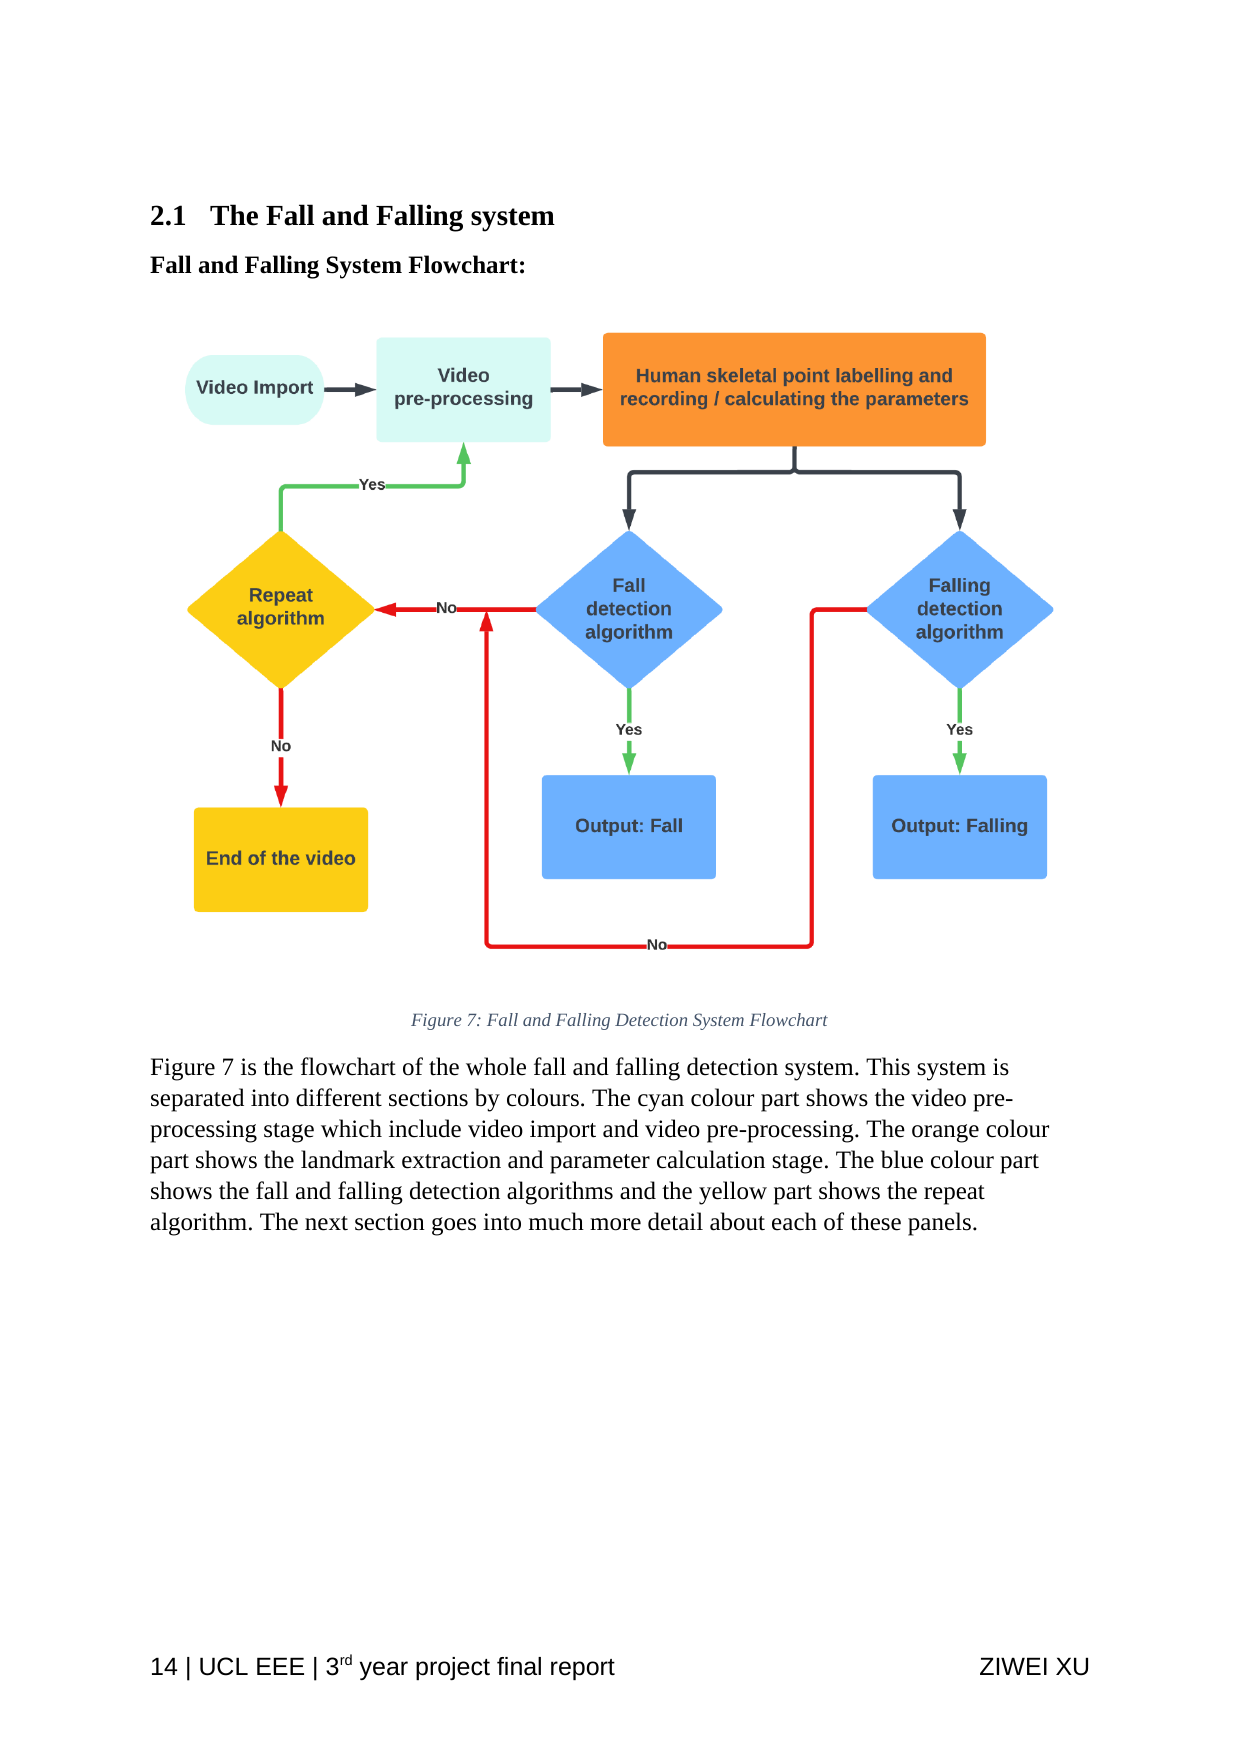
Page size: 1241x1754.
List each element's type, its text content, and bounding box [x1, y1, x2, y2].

picture [150, 298, 1090, 991]
list The Fall and Falling system [150, 198, 1090, 231]
text Figure 7 is the flowchart of the whole fall and falling detection system. This system is separated into different sections by colours. The cyan colour part shows the video pre-processing stage which include video import and video pre-processing. The orange colour part shows the landmark extraction and parameter calculation stage. The blue colour part shows the fall and falling detection algorithms and the yellow part shows the repeat algorithm. The next section goes into much more detail about each of these panels. [150, 1052, 1090, 1236]
text Fall and Falling System Flowchart: [150, 251, 1090, 279]
text Figure 7: Fall and Falling Detection System Flowchart [150, 1009, 1090, 1031]
